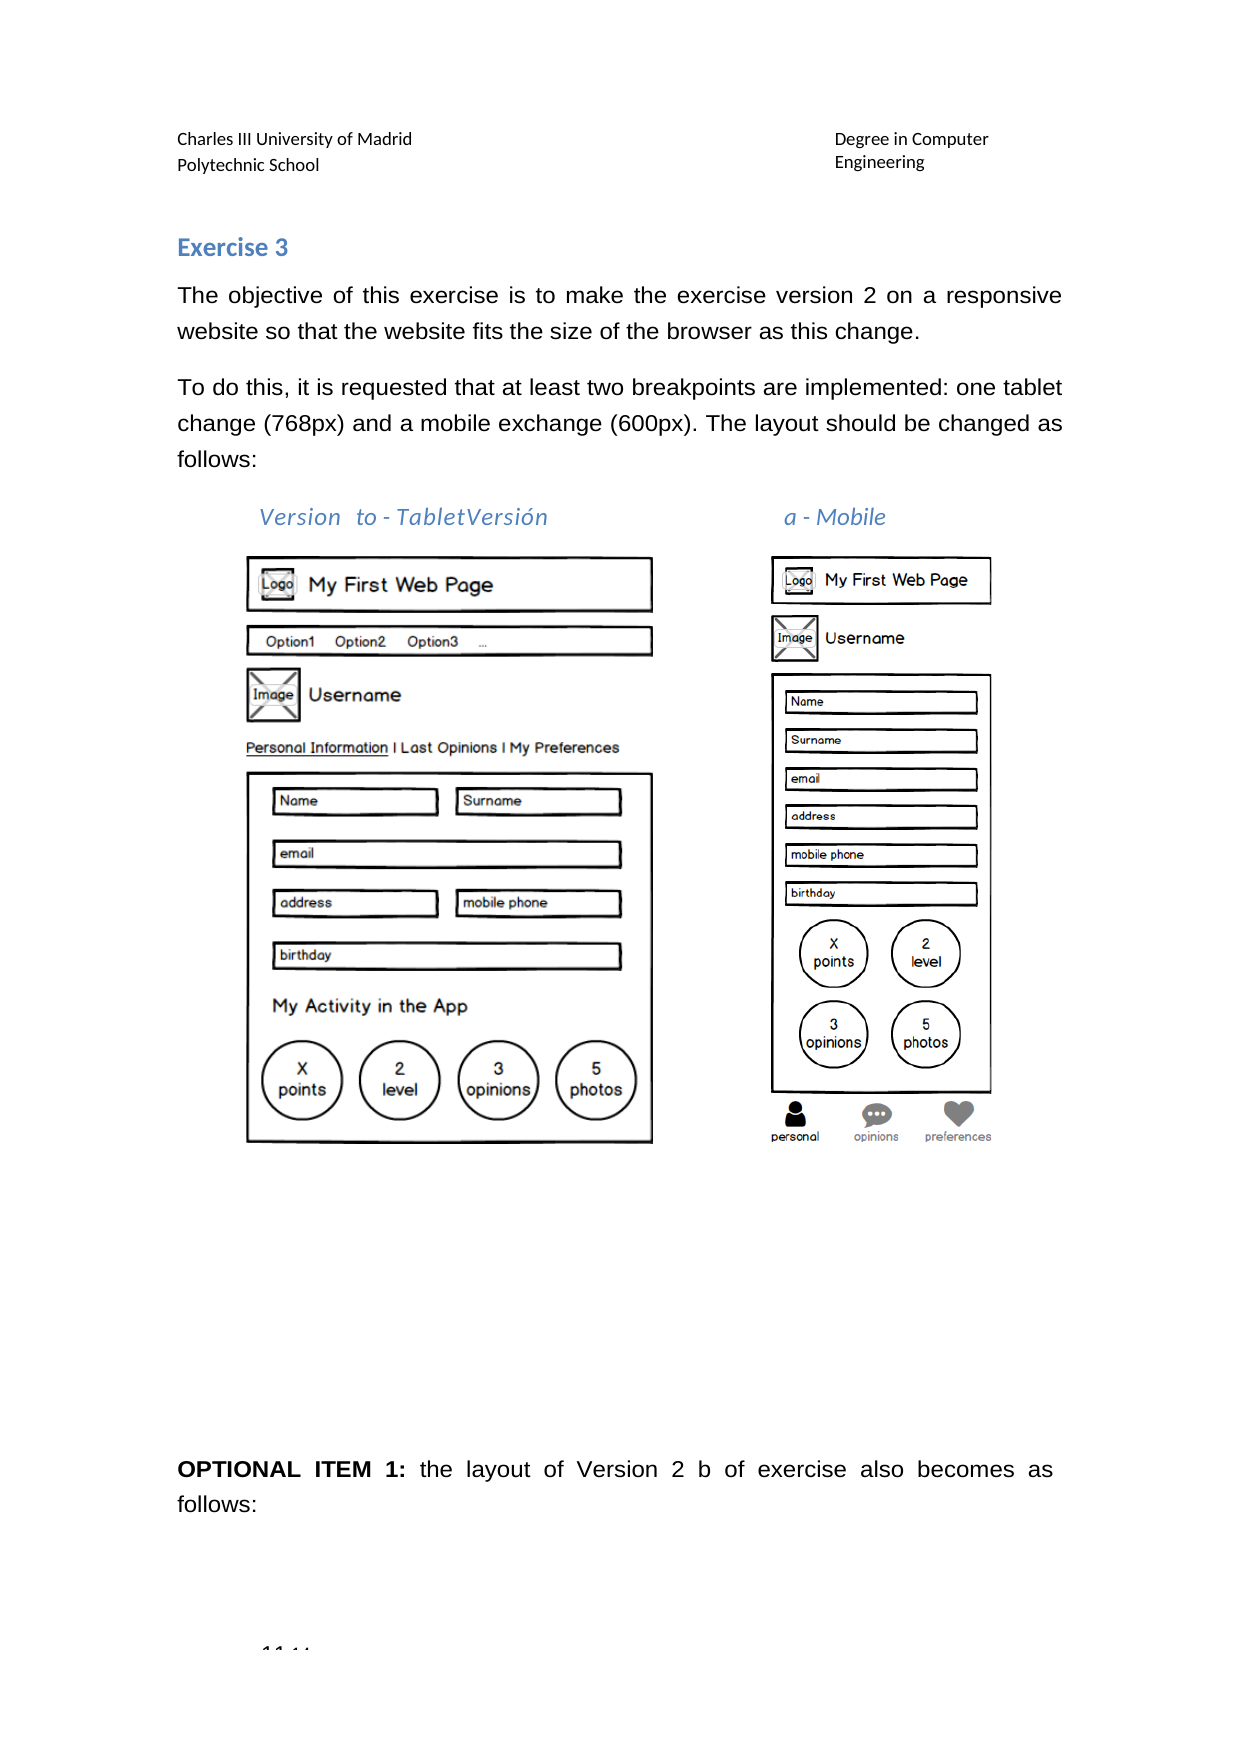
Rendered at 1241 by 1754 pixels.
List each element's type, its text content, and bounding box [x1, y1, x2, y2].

subtitle Version to - TabletVersión a - Mobile [259, 501, 1076, 532]
picture [771, 556, 992, 1142]
text The objective of this exercise is to make the exercise version 2 on a responsive website so that the website fits the size of the browser as this change. [177, 282, 1064, 344]
text OPTIONAL ITEM 1: the layout of Version 2 b of exercise also becomes as follows: [177, 1456, 1054, 1518]
subtitle Exercise 3 [177, 231, 1076, 264]
picture [246, 556, 653, 1144]
text To do this, it is requested that at least two breakpoints are implemented: one tablet change (768px) and a mobile exchange (600px). The layout should be changed as follows: [177, 374, 1064, 472]
